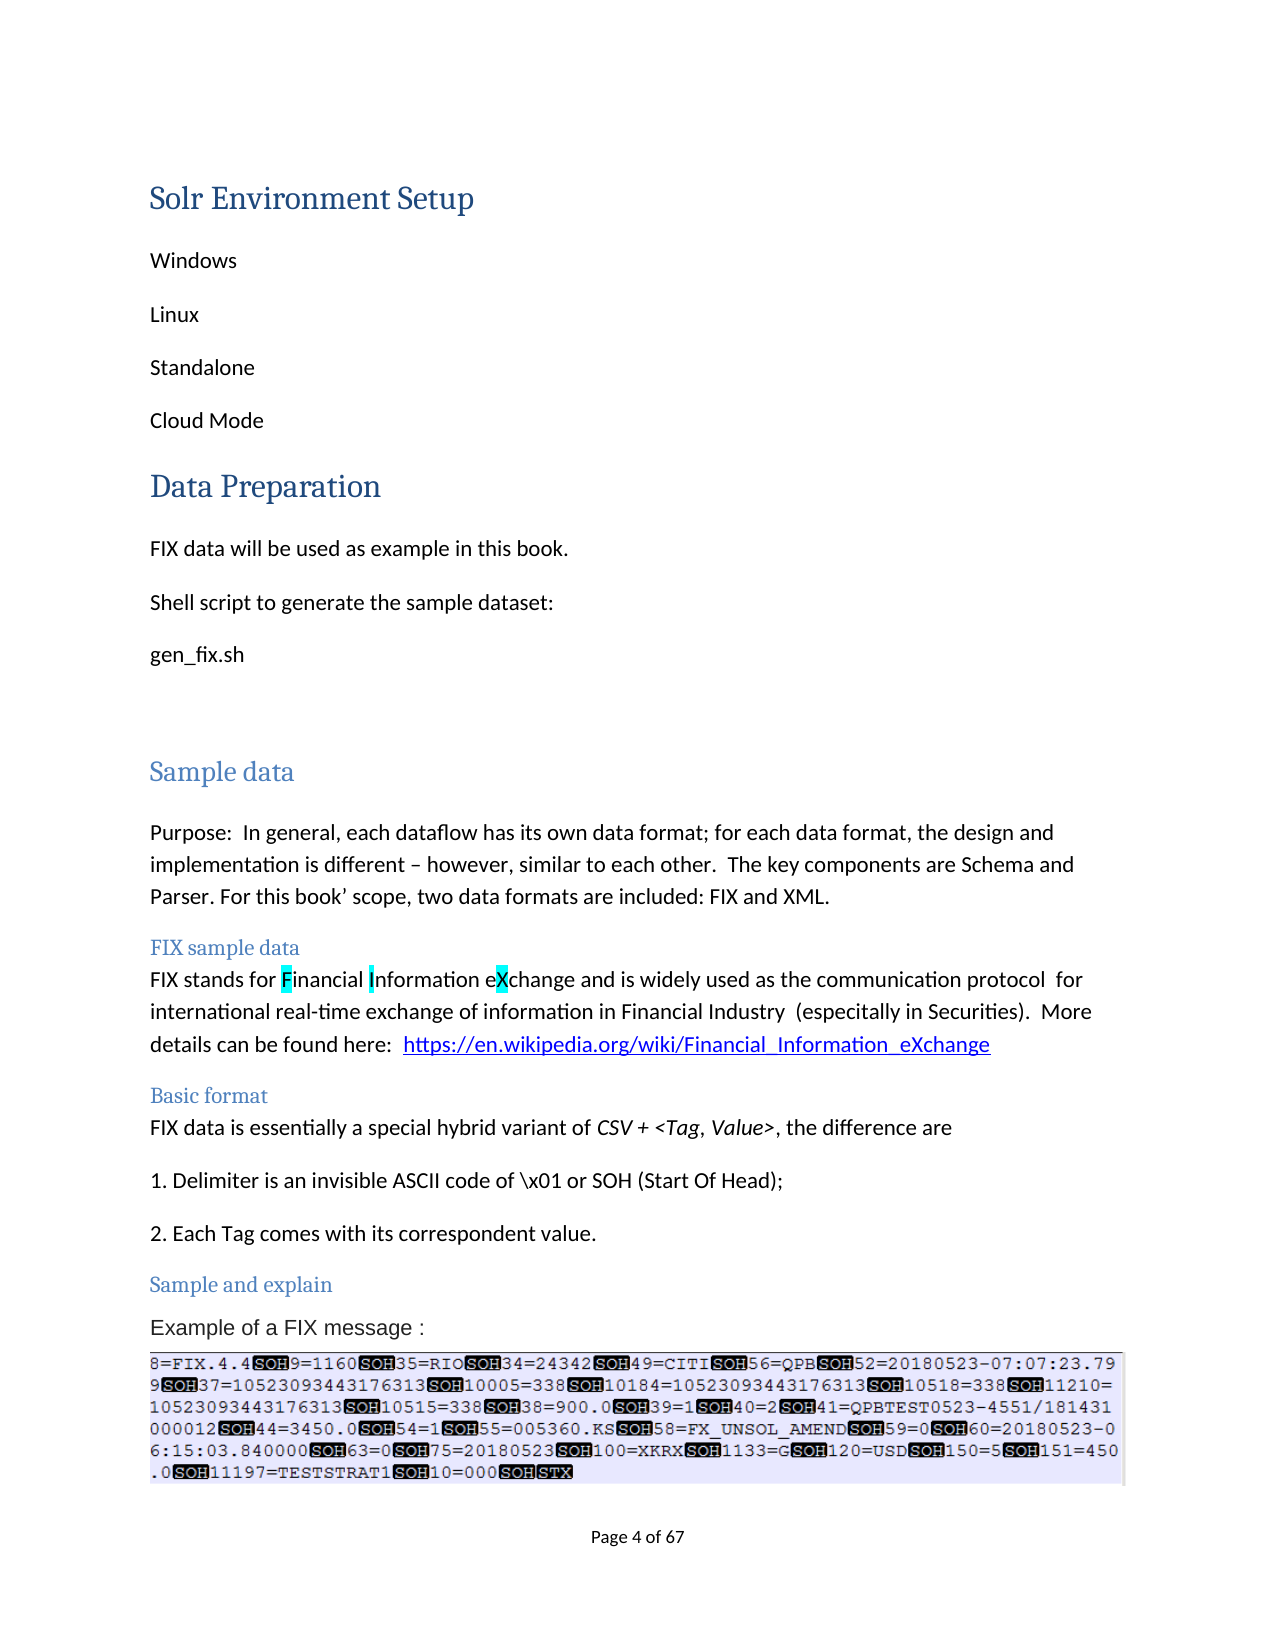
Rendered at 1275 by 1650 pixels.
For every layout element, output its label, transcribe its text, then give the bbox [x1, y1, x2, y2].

subtitle Data Preparation [150, 467, 1125, 505]
text Linux [150, 300, 1125, 328]
subtitle Solr Environment Setup [150, 179, 1125, 217]
text Standalone [150, 353, 1125, 381]
text FIX data will be used as example in this book. [150, 534, 1125, 563]
subtitle Sample data [150, 755, 1125, 788]
text Windows [150, 247, 1125, 275]
picture [150, 1352, 1125, 1486]
text 2. Each Tag comes with its correspondent value. [150, 1219, 1125, 1247]
text Purpose: In general, each dataflow has its own data format; for each data format, the design and implementation is different – however, similar to each other. The key components are Schema and Parser. For this book’ scope, two data formats are included: FIX and XML. [150, 818, 1125, 910]
text Cloud Mode [150, 406, 1125, 434]
subtitle Basic format [150, 1083, 1125, 1109]
text Example of a FIX message : [150, 1315, 1125, 1340]
text Shell script to generate the sample dataset: [150, 588, 1125, 616]
text 1. Delimiter is an invisible ASCII code of \x01 or SOH (Start Of Head); [150, 1166, 1125, 1194]
text FIX data is essentially a special hybrid variant of CSV + <Tag, Value>, the difference are [150, 1113, 1125, 1141]
text FIX stands for Financial Information eXchange and is widely used as the communication protocol for international real-time exchange of information in Financial Industry (especitally in Securities). More details can be found here: https://en.wikipedia.org/wiki/Financial_Information_eXchange [150, 965, 1125, 1058]
text gen_fix.sh [150, 641, 1125, 669]
subtitle Sample and explain [150, 1272, 1125, 1298]
subtitle FIX sample data [150, 935, 1125, 961]
